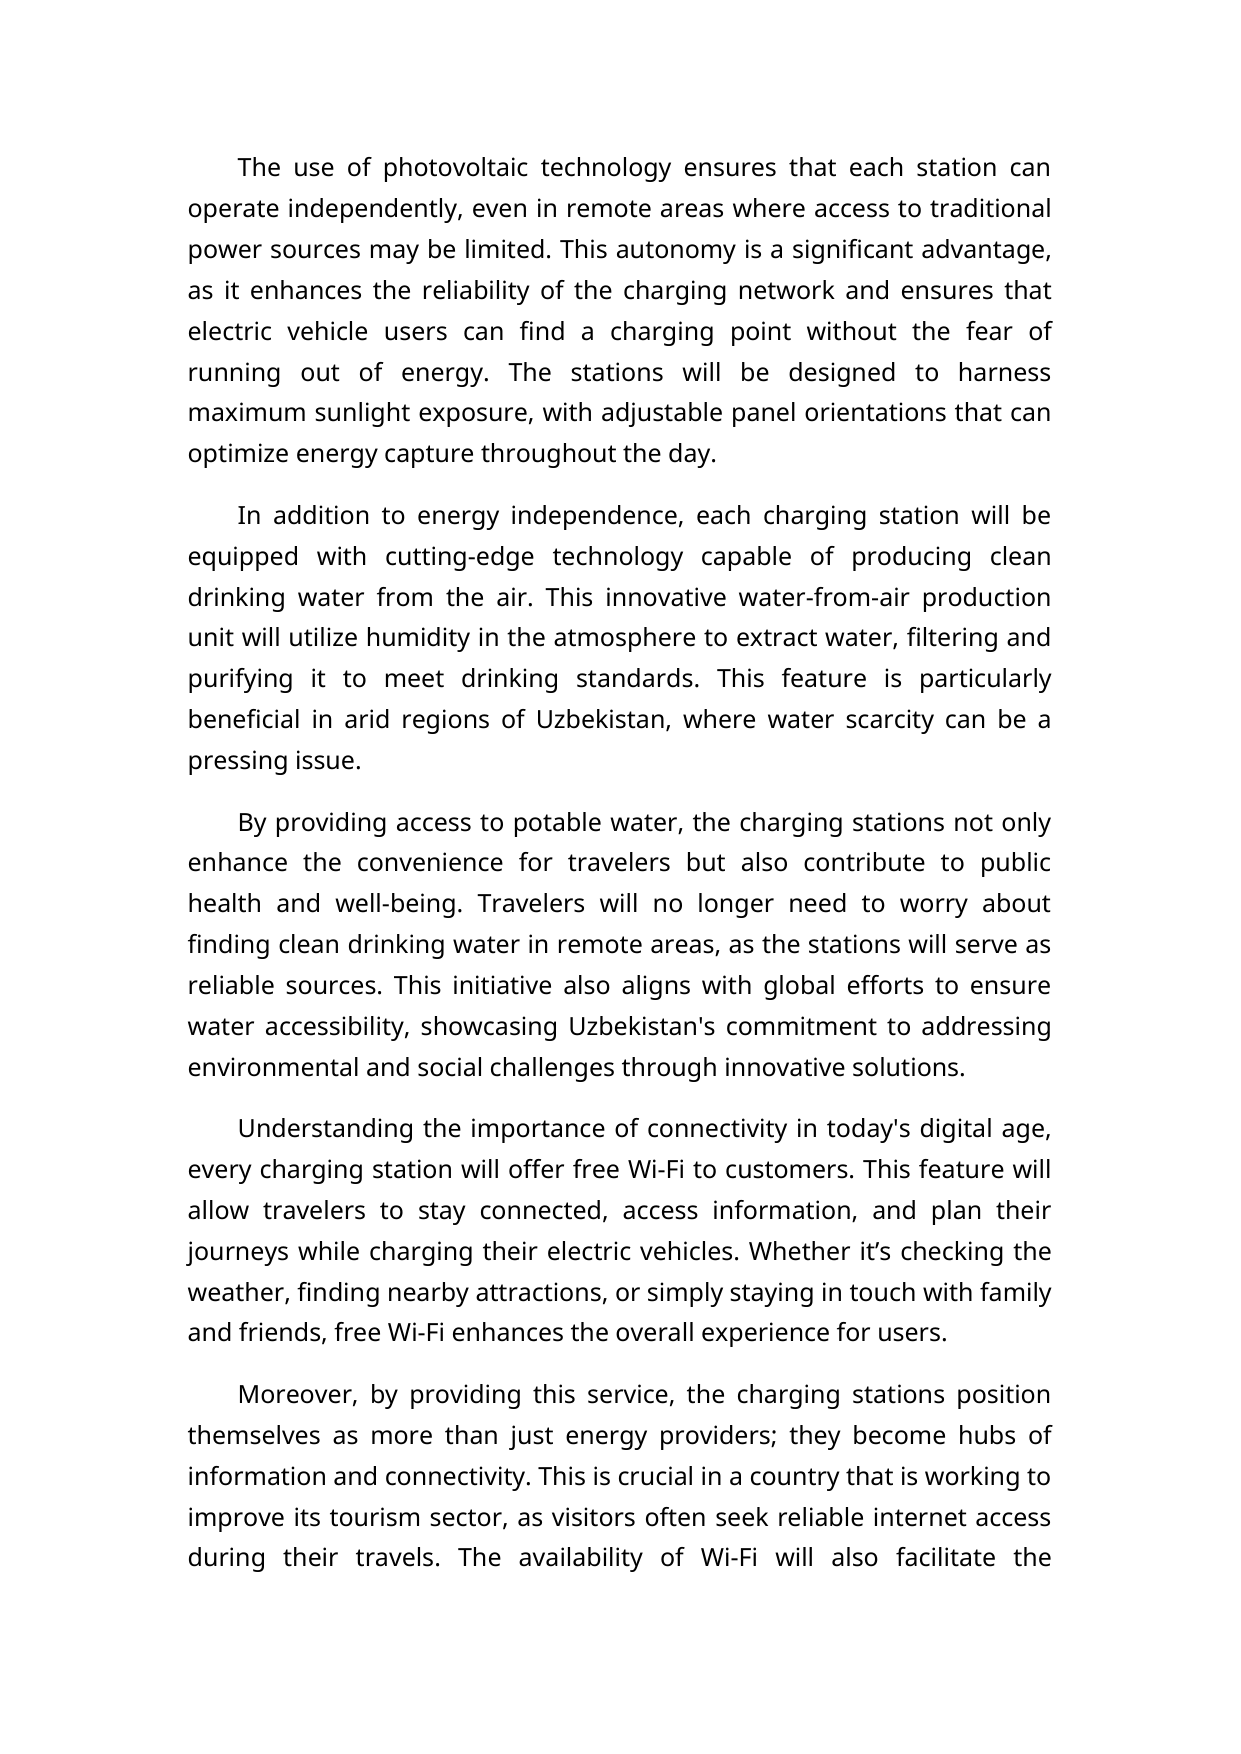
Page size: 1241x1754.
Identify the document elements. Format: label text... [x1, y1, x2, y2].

text In addition to energy independence, each charging station will be equipped with cutting-edge technology capable of producing clean drinking water from the air. This innovative water-from-air production unit will utilize humidity in the atmosphere to extract water, filtering and purifying it to meet drinking standards. This feature is particularly beneficial in arid regions of Uzbekistan, where water scarcity can be a pressing issue. [187, 497, 1053, 777]
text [187, 1377, 1053, 1574]
text Understanding the importance of connectivity in today's digital age, every charging station will offer free Wi-Fi to customers. This feature will allow travelers to stay connected, access information, and plan their journeys while charging their electric vehicles. Whether it’s checking the weather, finding nearby attractions, or simply staying in touch with family and friends, free Wi-Fi enhances the overall experience for users. [187, 1111, 1053, 1349]
text The use of photovoltaic technology ensures that each station can operate independently, even in remote areas where access to traditional power sources may be limited. This autonomy is a significant advantage, as it enhances the reliability of the charging network and ensures that electric vehicle users can find a charging point without the fear of running out of energy. The stations will be designed to harness maximum sunlight exposure, with adjustable panel orientations that can optimize energy capture throughout the day. [187, 150, 1053, 470]
text By providing access to potable water, the charging stations not only enhance the convenience for travelers but also contribute to public health and well-being. Travelers will no longer need to worry about finding clean drinking water in remote areas, as the stations will serve as reliable sources. This initiative also aligns with global efforts to ensure water accessibility, showcasing Uzbekistan's commitment to addressing environmental and social challenges through innovative solutions. [187, 804, 1053, 1083]
